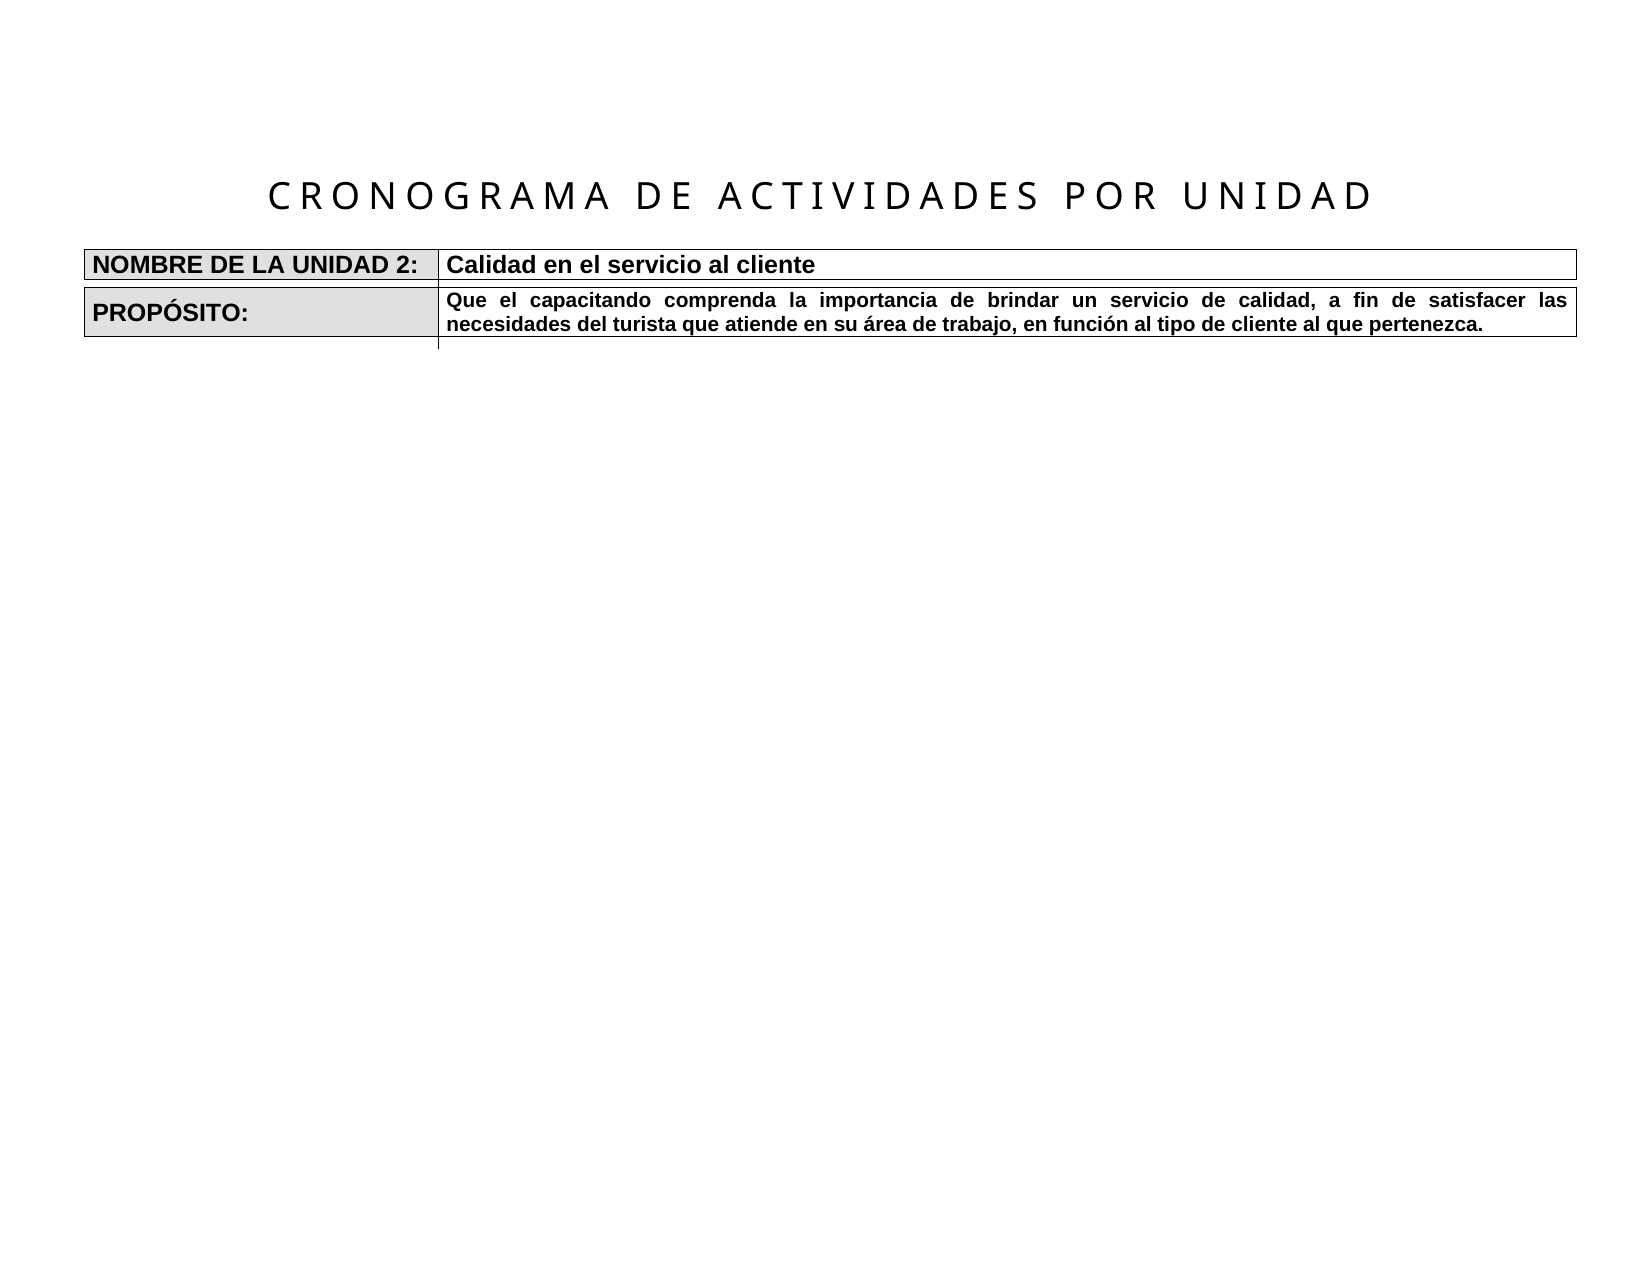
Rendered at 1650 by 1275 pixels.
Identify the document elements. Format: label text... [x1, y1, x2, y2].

table_header NOMBRE DE LA UNIDAD 2: [85, 250, 438, 279]
table_cell Que el capacitando comprenda la importancia de brindar un servicio de calidad, a fin de satisfacer las necesidades del turista que atiende en su área de trabajo, en función al tipo de cliente al que pertenezca. [439, 288, 1576, 336]
table_cell PROPÓSITO: [85, 288, 438, 336]
table_cell [439, 280, 1576, 287]
table_cell [439, 337, 1576, 349]
table_cell [85, 337, 438, 349]
text CRONOGRAMA DE ACTIVIDADES POR UNIDAD [59, 169, 1580, 220]
table_header Calidad en el servicio al cliente [439, 250, 1576, 279]
table_cell [85, 280, 438, 287]
